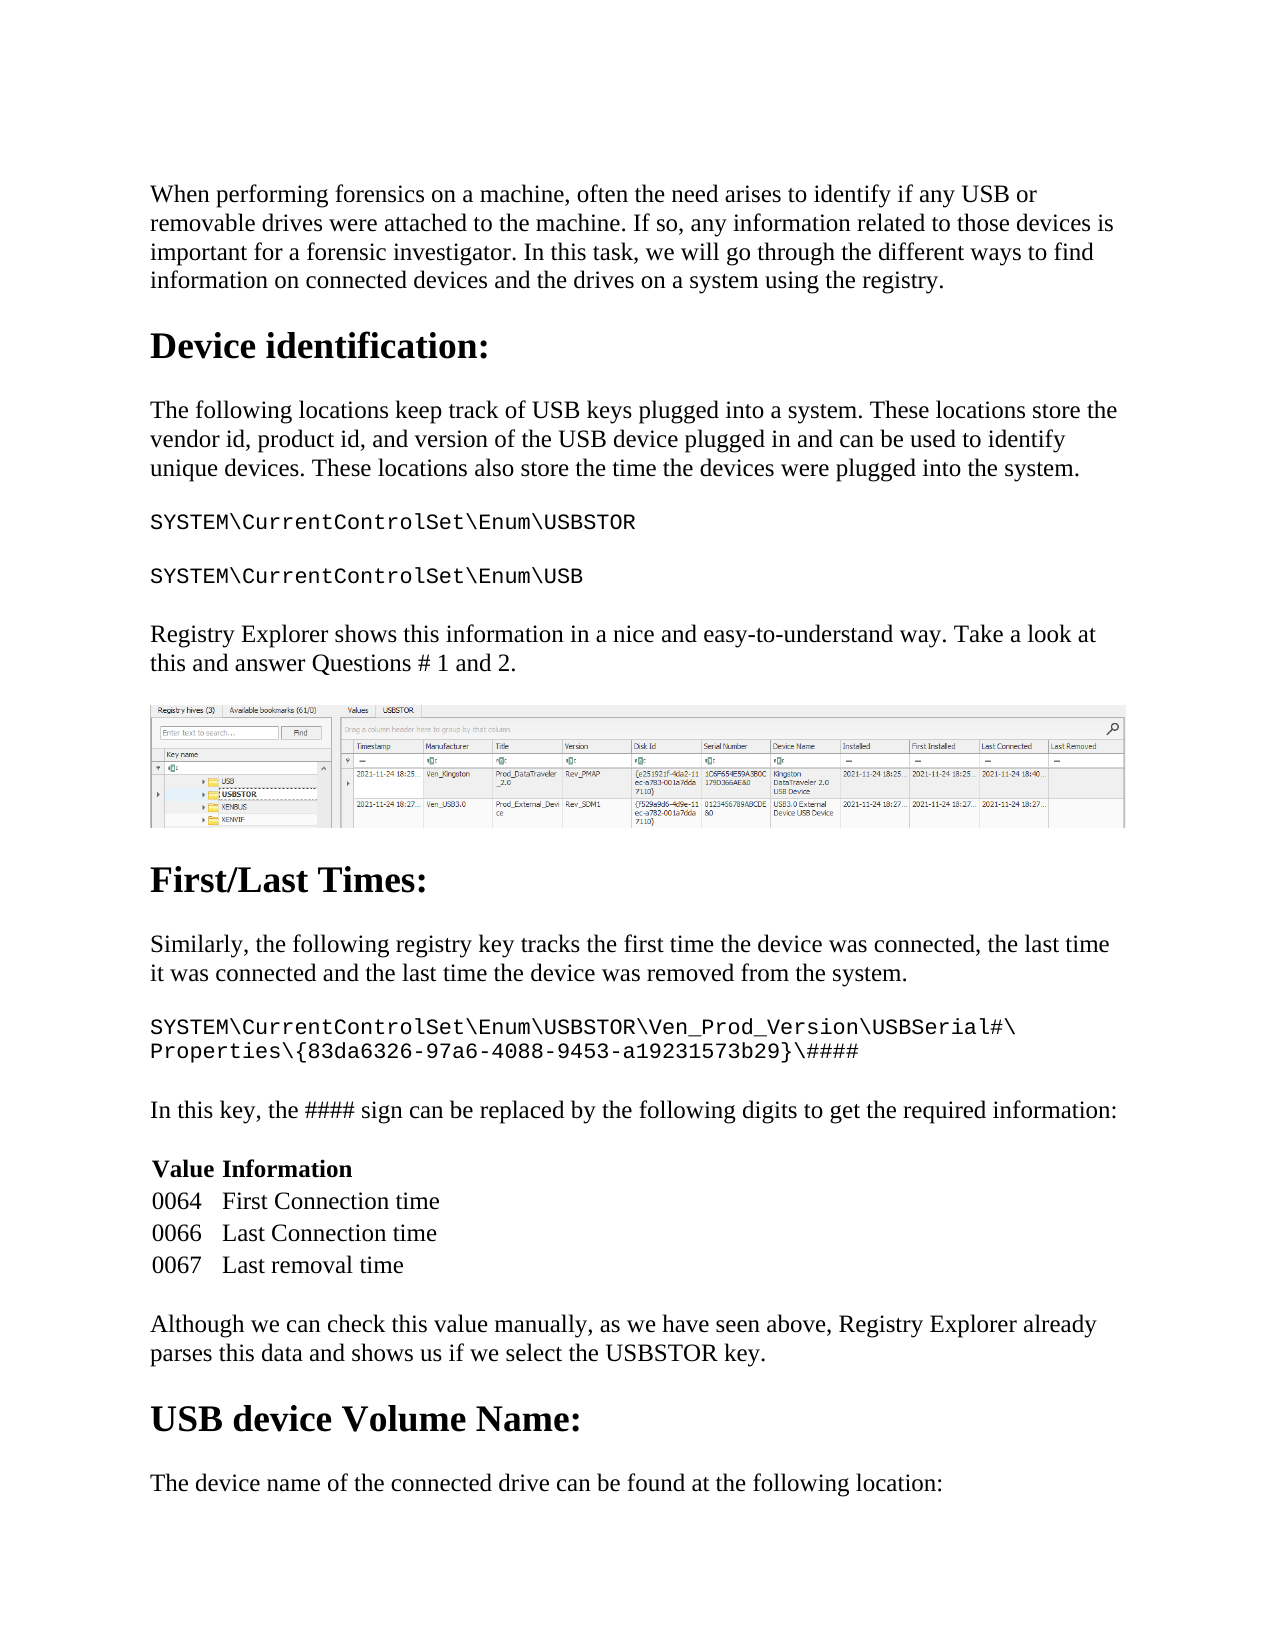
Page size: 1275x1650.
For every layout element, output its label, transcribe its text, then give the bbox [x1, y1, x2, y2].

table_cell 0066 [150, 1216, 220, 1248]
text Registry Explorer shows this information in a nice and easy-to-understand way. Take a look at this and answer Questions # 1 and 2. [150, 619, 1125, 676]
table_header Information [220, 1153, 446, 1184]
text The device name of the connected drive can be found at the following location: [150, 1468, 1125, 1497]
text SYSTEM\CurrentControlSet\Enum\USBSTOR\Ven_Prod_Version\USBSerial#\Properties\{83da6326-97a6-4088-9453-a19231573b29}\#### [150, 1016, 1125, 1066]
text USB device Volume Name: [150, 1396, 1125, 1439]
text Similarly, the following registry key tracks the first time the device was connected, the last time it was connected and the last time the device was removed from the system. [150, 929, 1125, 987]
text In this key, the #### sign can be replaced by the following digits to get the required information: [150, 1095, 1125, 1123]
table_cell First Connection time [220, 1185, 446, 1216]
table_cell 0067 [150, 1248, 220, 1280]
text The following locations keep track of USB keys plugged into a system. These locations store the vendor id, product id, and version of the USB device plugged in and can be used to identify unique devices. These locations also store the time the devices were plugged into the system. [150, 396, 1125, 482]
text Although we can check this value manually, as we have seen above, Registry Explorer already parses this data and shows us if we select the USBSTOR key. [150, 1309, 1125, 1367]
table_cell Last removal time [220, 1248, 446, 1280]
table_cell Last Connection time [220, 1216, 446, 1248]
text Device identification: [150, 323, 1125, 366]
picture [150, 705, 1125, 828]
table_cell 0064 [150, 1185, 220, 1216]
text First/Last Times: [150, 857, 1125, 900]
text SYSTEM\CurrentControlSet\Enum\USBSTOR [150, 511, 1125, 536]
text When performing forensics on a machine, often the need arises to identify if any USB or removable drives were attached to the machine. If so, any information related to those devices is important for a forensic investigator. In this task, we will go through the different ways to find information on connected devices and the drives on a system using the registry. [150, 179, 1125, 294]
table_header Value [150, 1153, 220, 1184]
text SYSTEM\CurrentControlSet\Enum\USB [150, 565, 1125, 590]
